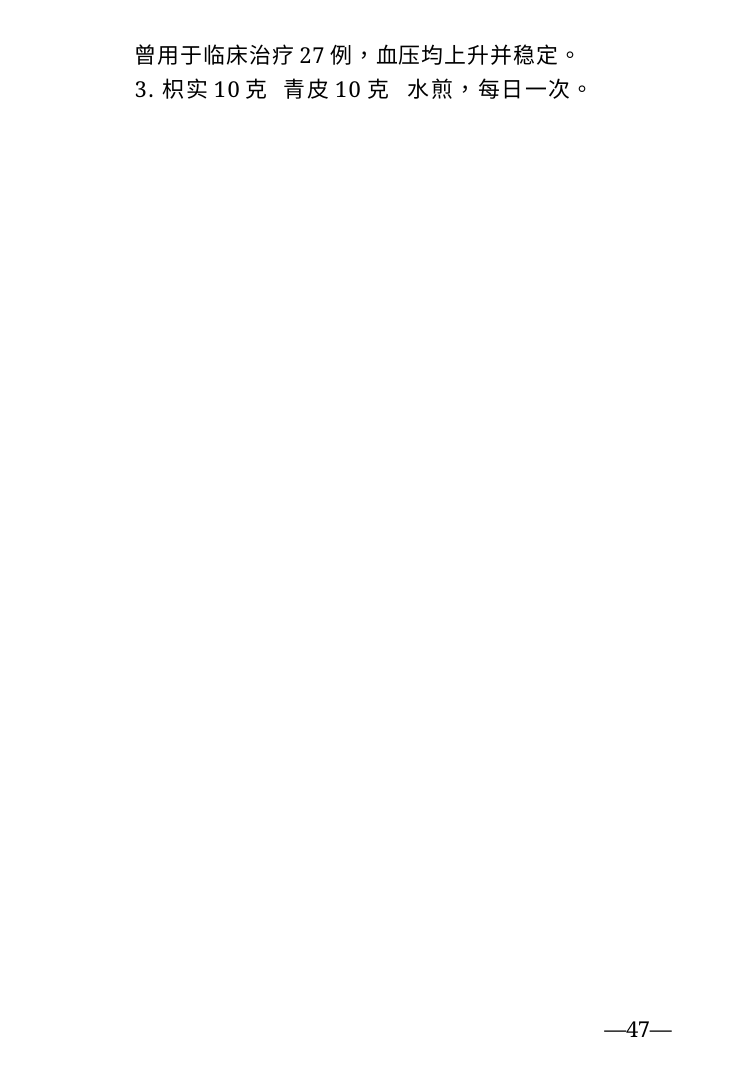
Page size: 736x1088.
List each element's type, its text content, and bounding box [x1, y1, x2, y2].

text 曾用于临床治疗27例，血压均上升并稳定。 [134, 42, 690, 69]
text 3. 枳实10克 青皮10克 水煎，每日一次。 [134, 76, 690, 103]
